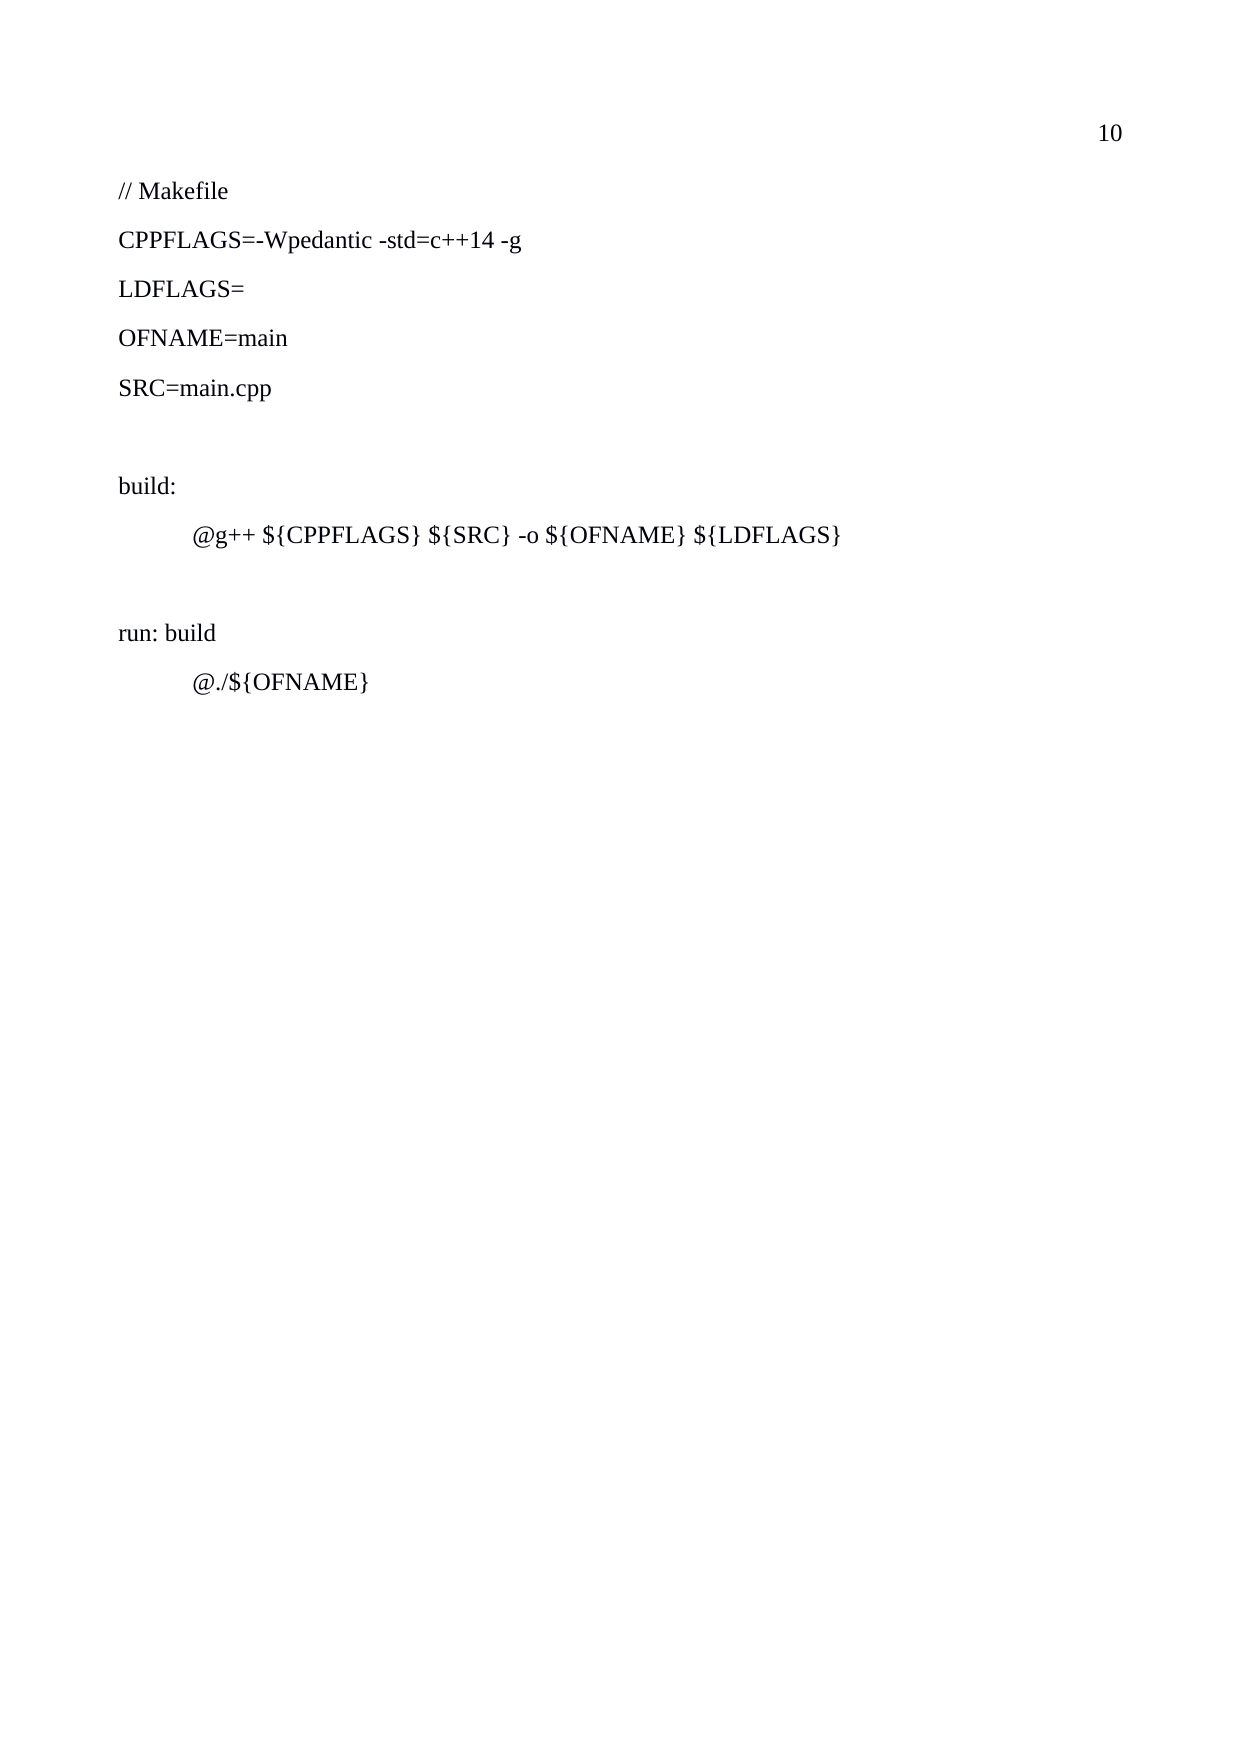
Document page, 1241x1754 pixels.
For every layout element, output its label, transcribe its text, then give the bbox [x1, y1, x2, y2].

text // Makefile [118, 176, 1122, 205]
text CPPFLAGS=-Wpedantic -std=c++14 -g [118, 225, 1122, 254]
text LDFLAGS= [118, 274, 1122, 303]
text SRC=main.cpp [118, 373, 1122, 401]
text OFNAME=main [118, 323, 1122, 352]
text @g++ ${CPPFLAGS} ${SRC} -o ${OFNAME} ${LDFLAGS} [118, 520, 1122, 548]
text run: build [118, 618, 1122, 647]
text build: [118, 471, 1122, 499]
text @./${OFNAME} [118, 667, 1122, 696]
